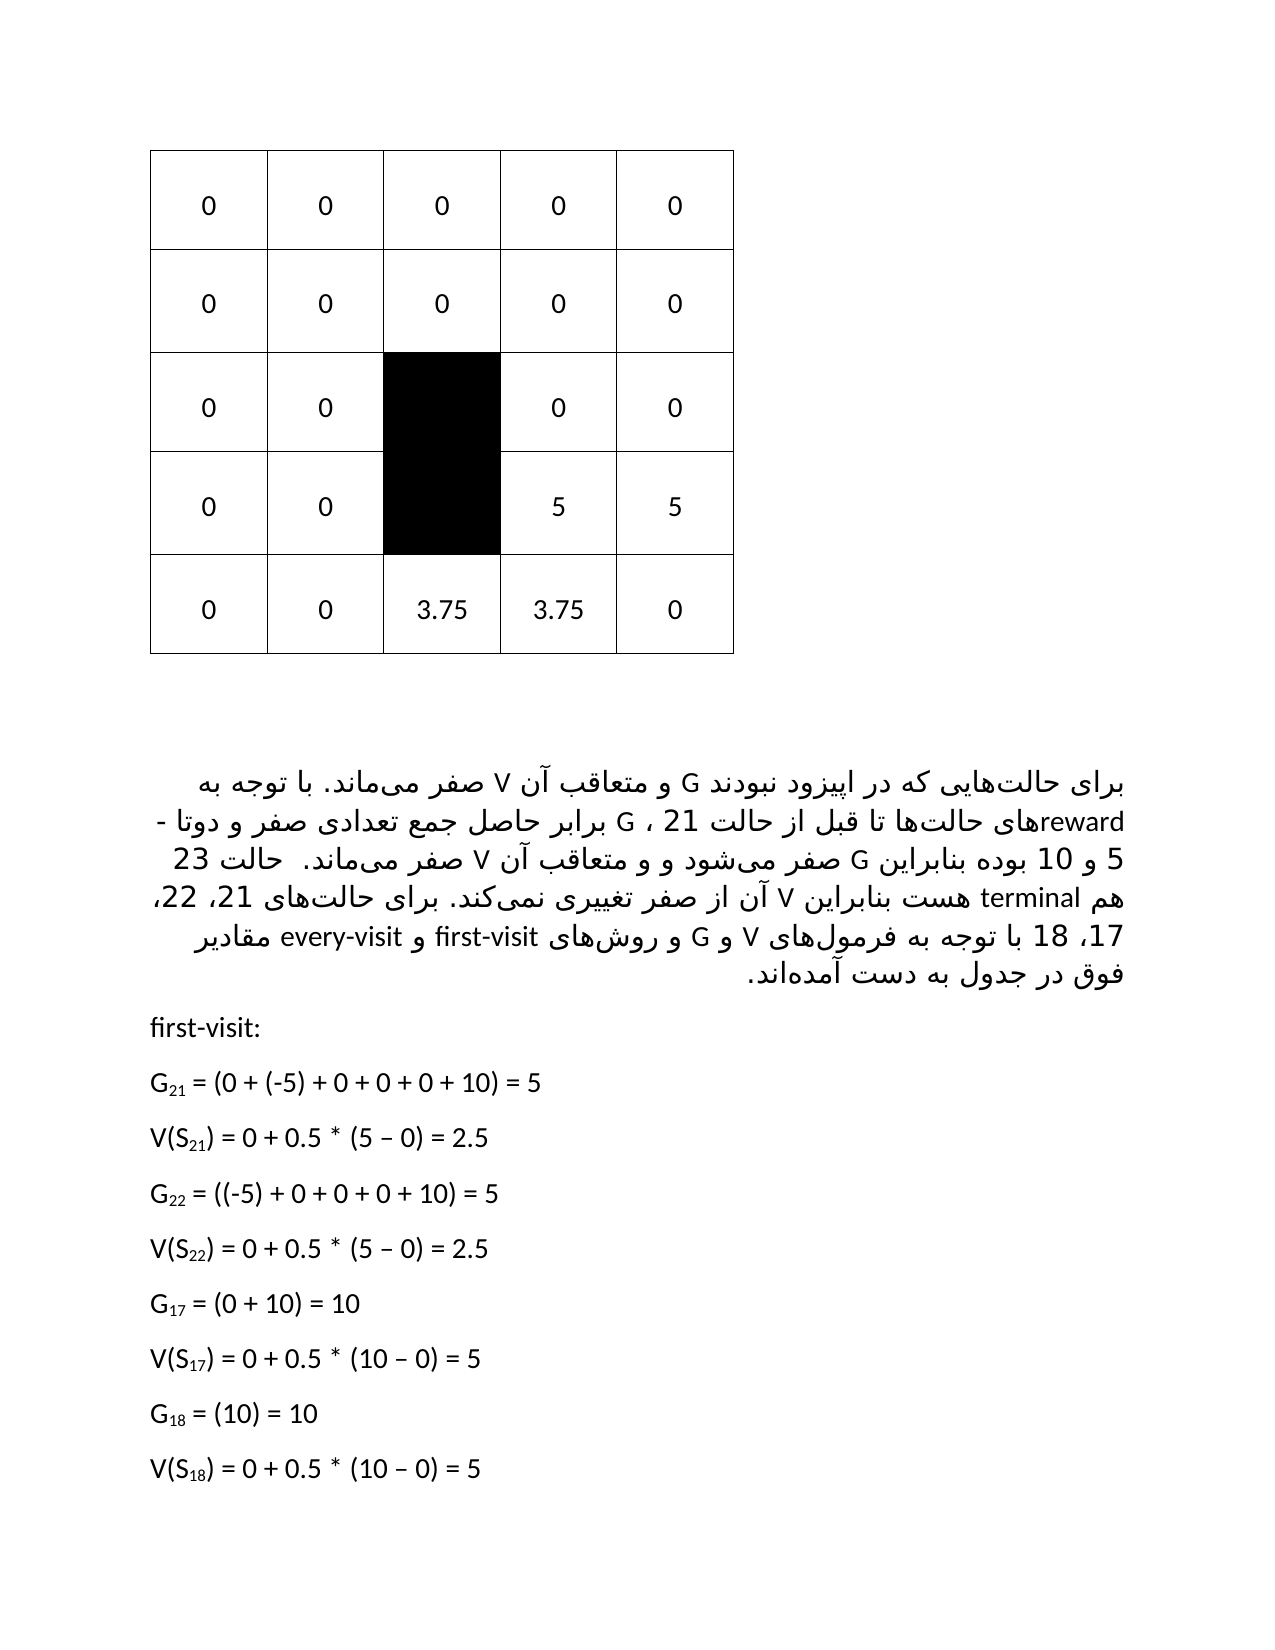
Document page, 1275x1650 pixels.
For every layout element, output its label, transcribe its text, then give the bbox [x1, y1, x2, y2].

table_cell 0 [501, 250, 616, 352]
text برای حالت‌هایی که در اپیزود نبودند G و متعاقب آن V صفر می‌ماند. با توجه به rewardهای حالت‌ها تا قبل از حالت 21 ، G برابر حاصل جمع تعدادی صفر و دوتا -5 و 10 بوده بنابراین G صفر می‌شود و و متعاقب آن V صفر می‌ماند. حالت 23 هم terminal هست بنابراین V آن از صفر تغییری نمی‌کند. برای حالت‌های 21، 22، 17، 18 با توجه به فرمول‌های V و G و روش‌های first-visit و every-visit مقادیر فوق در جدول به دست آمده‌اند. [150, 764, 1125, 990]
table_cell [384, 353, 500, 451]
text V(S17) = 0 + 0.5 * (10 – 0) = 5 [150, 1340, 1125, 1376]
table_cell 3.75 [384, 555, 500, 653]
table_cell 0 [384, 250, 500, 352]
table_cell 0 [268, 250, 383, 352]
table_header 0 [151, 151, 267, 249]
table_cell 0 [151, 555, 267, 653]
table_cell 0 [617, 353, 733, 451]
text G21 = (0 + (-5) + 0 + 0 + 0 + 10) = 5 [150, 1064, 1125, 1100]
text G17 = (0 + 10) = 10 [150, 1285, 1125, 1321]
table_cell 0 [151, 353, 267, 451]
table_cell 5 [501, 452, 616, 554]
table_cell 0 [151, 452, 267, 554]
table_header 0 [384, 151, 500, 249]
table_cell 0 [268, 452, 383, 554]
table_cell 0 [151, 250, 267, 352]
text G18 = (10) = 10 [150, 1395, 1125, 1431]
table_header 0 [268, 151, 383, 249]
table_cell 3.75 [501, 555, 616, 653]
text V(S21) = 0 + 0.5 * (5 – 0) = 2.5 [150, 1119, 1125, 1155]
text G22 = ((-5) + 0 + 0 + 0 + 10) = 5 [150, 1175, 1125, 1210]
table_cell 0 [268, 353, 383, 451]
table_cell 5 [617, 452, 733, 554]
table_cell 0 [268, 555, 383, 653]
table_cell [384, 452, 500, 554]
text first-visit: [150, 1009, 1125, 1045]
table_header 0 [501, 151, 616, 249]
table_cell 0 [501, 353, 616, 451]
text V(S18) = 0 + 0.5 * (10 – 0) = 5 [150, 1450, 1125, 1486]
text V(S22) = 0 + 0.5 * (5 – 0) = 2.5 [150, 1230, 1125, 1265]
table_header 0 [617, 151, 733, 249]
table_cell 0 [617, 555, 733, 653]
table_cell 0 [617, 250, 733, 352]
